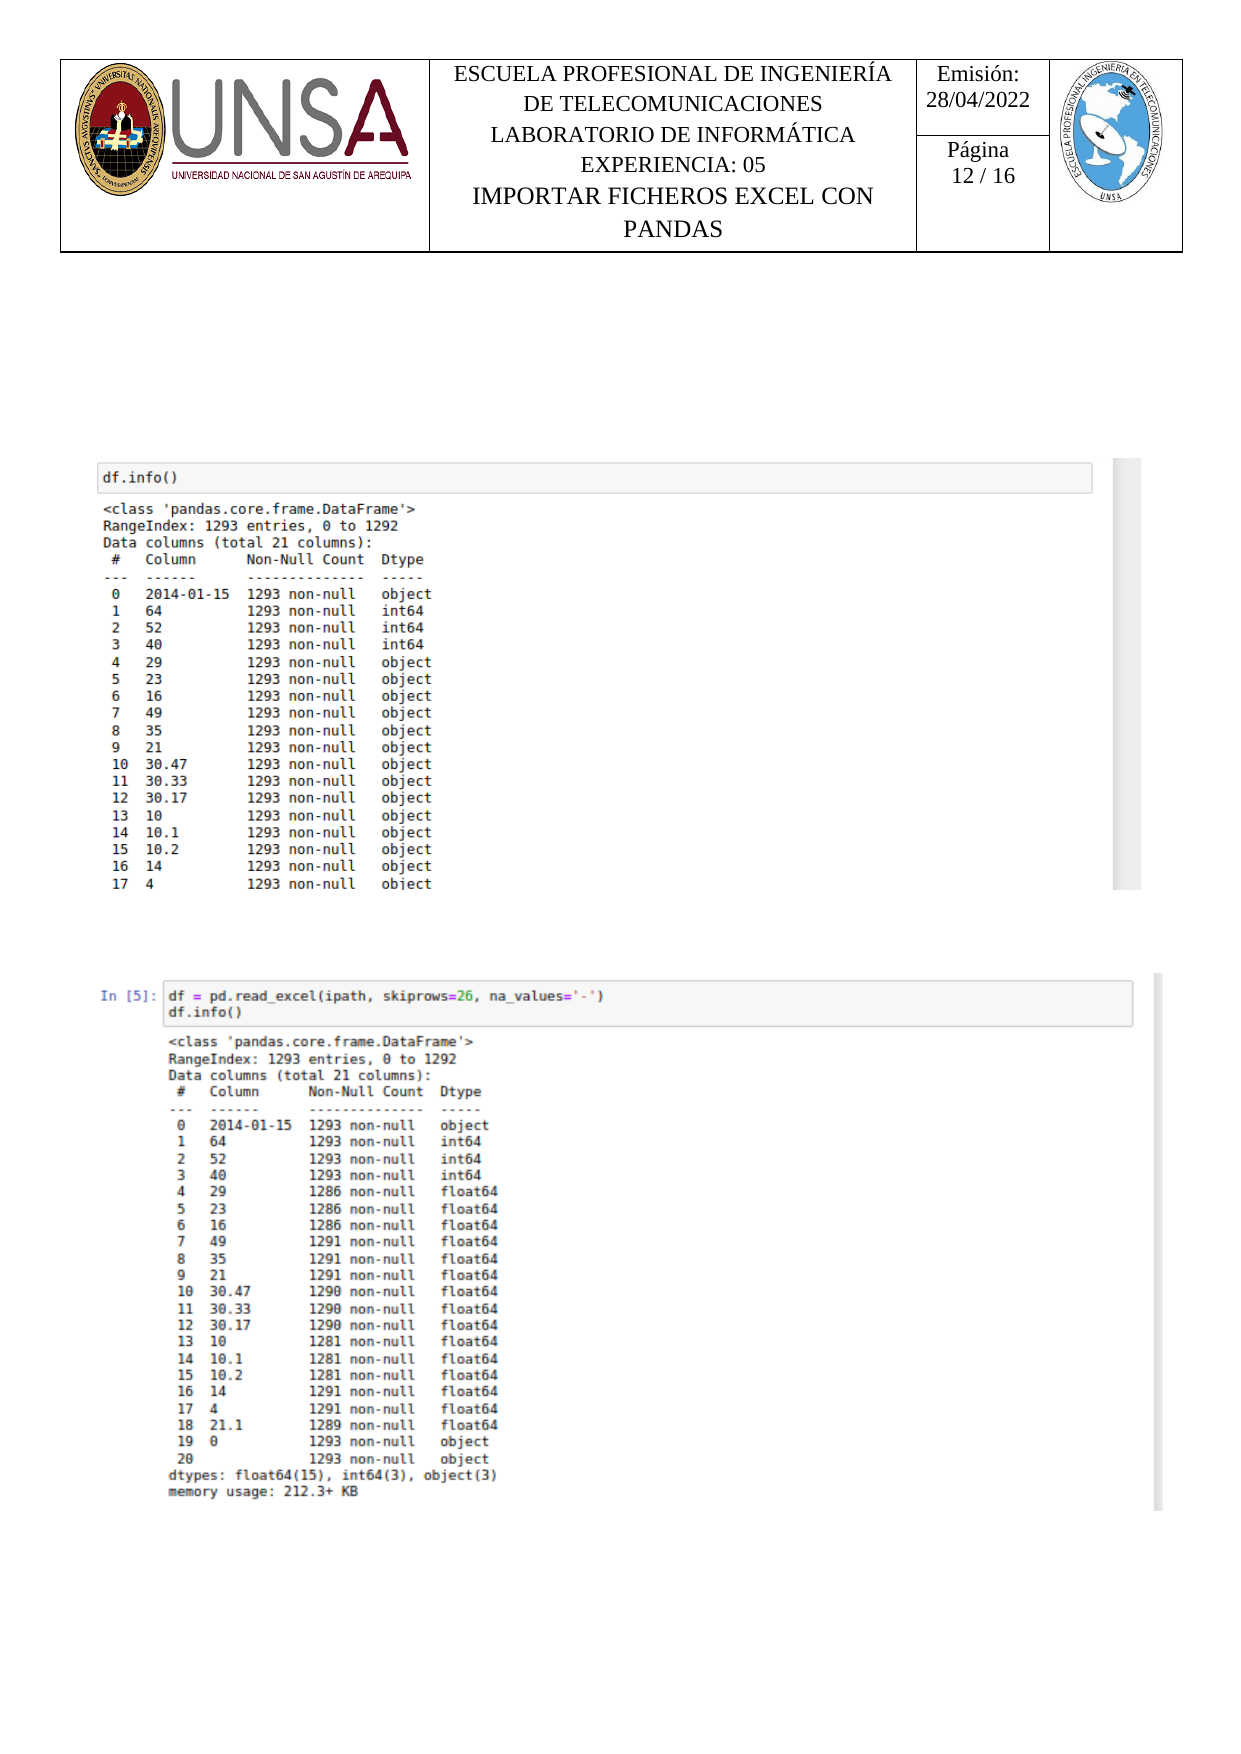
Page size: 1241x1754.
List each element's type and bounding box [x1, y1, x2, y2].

picture [75, 973, 1163, 1511]
picture [1058, 60, 1164, 204]
picture [96, 458, 1142, 890]
picture [74, 60, 417, 198]
